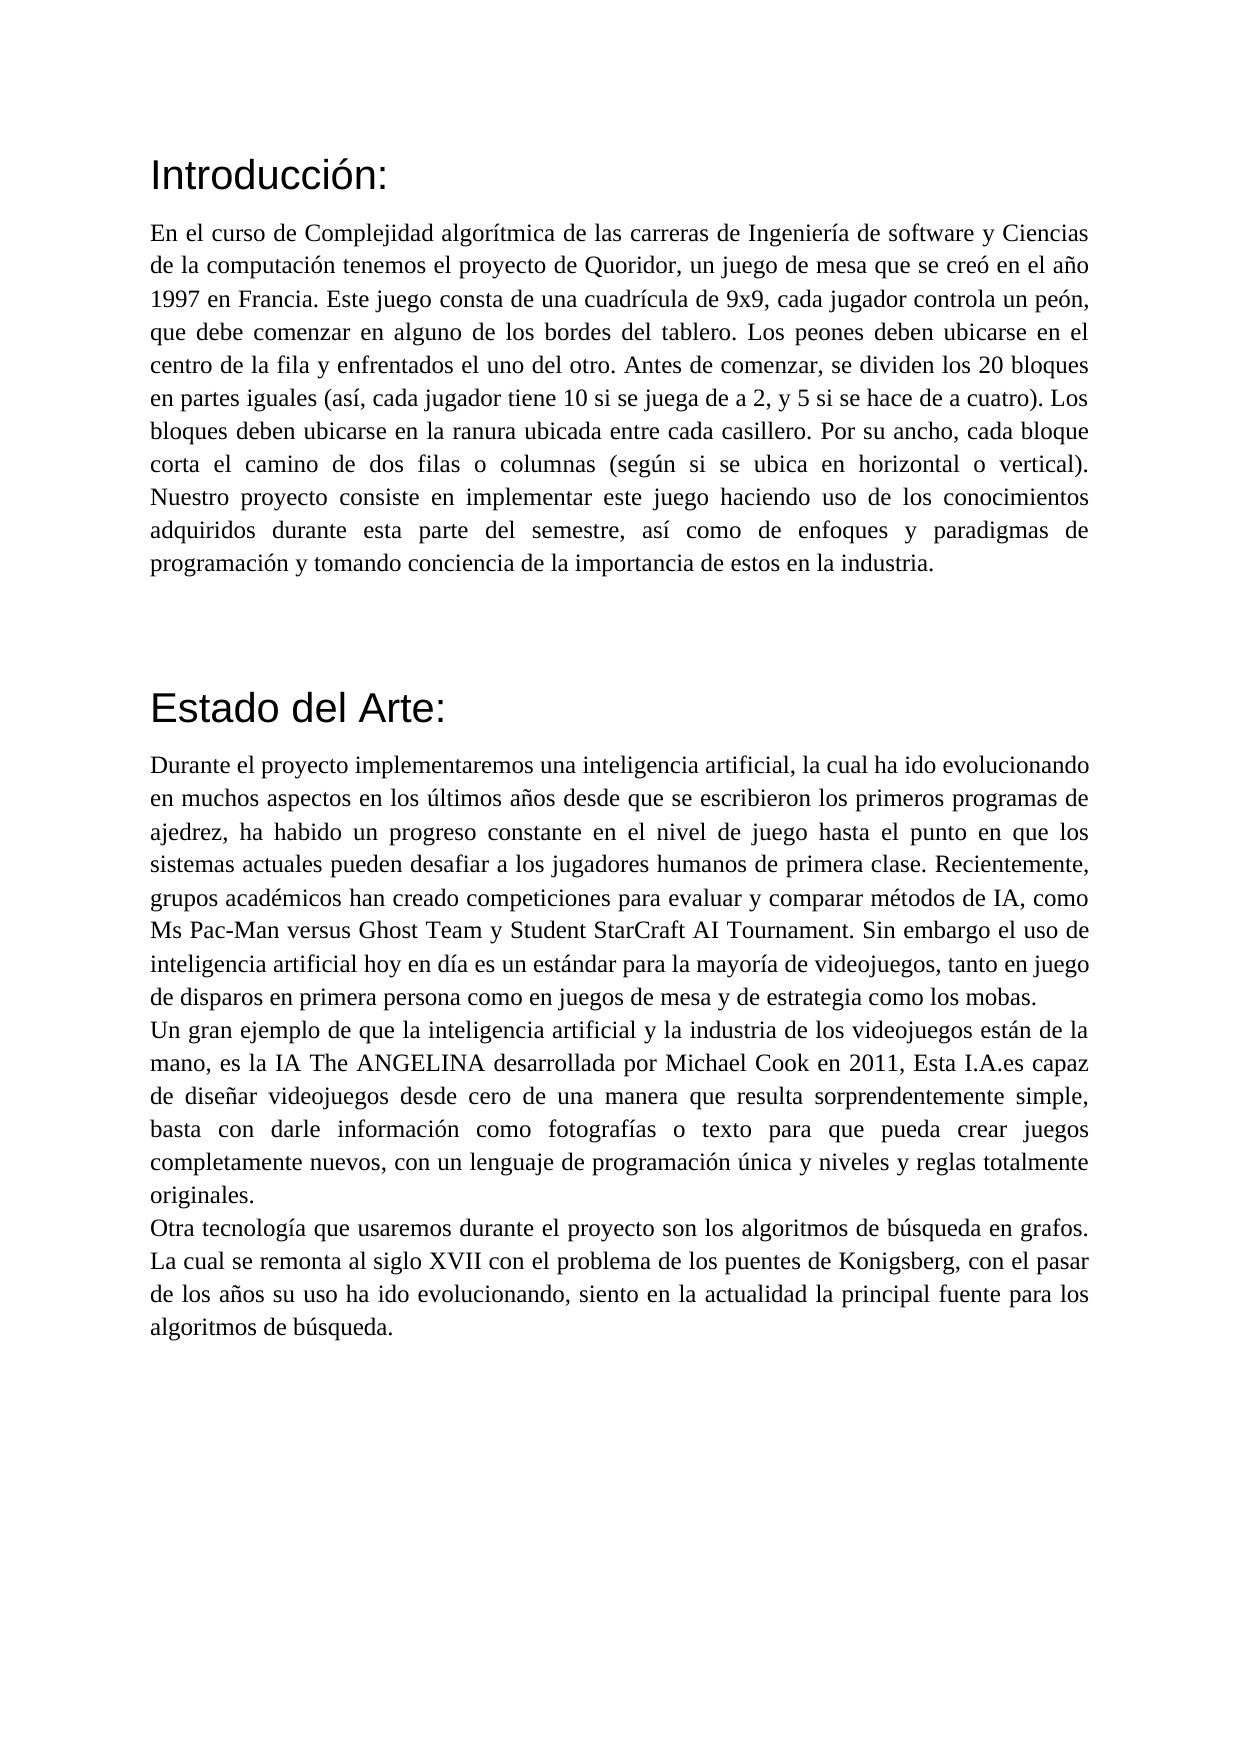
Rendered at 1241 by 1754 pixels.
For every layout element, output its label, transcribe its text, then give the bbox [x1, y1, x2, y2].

subtitle Estado del Arte: [150, 683, 1090, 731]
text En el curso de Complejidad algorítmica de las carreras de Ingeniería de software y Ciencias de la computación tenemos el proyecto de Quoridor, un juego de mesa que se creó en el año 1997 en Francia. Este juego consta de una cuadrícula de 9x9, cada jugador controla un peón, que debe comenzar en alguno de los bordes del tablero. Los peones deben ubicarse en el centro de la fila y enfrentados el uno del otro. Antes de comenzar, se dividen los 20 bloques en partes iguales (así, cada jugador tiene 10 si se juega de a 2, y 5 si se hace de a cuatro). Los bloques deben ubicarse en la ranura ubicada entre cada casillero. Por su ancho, cada bloque corta el camino de dos filas o columnas (según si se ubica en horizontal o vertical). Nuestro proyecto consiste en implementar este juego haciendo uso de los conocimientos adquiridos durante esta parte del semestre, así como de enfoques y paradigmas de programación y tomando conciencia de la importancia de estos en la industria. [150, 218, 1090, 317]
subtitle Introducción: [150, 150, 1090, 198]
text Otra tecnología que usaremos durante el proyecto son los algoritmos de búsqueda en grafos. La cual se remonta al siglo XVII con el problema de los puentes de Konigsberg, con el pasar de los años su uso ha ido evolucionando, siento en la actualidad la principal fuente para los algoritmos de búsqueda. [150, 1308, 1090, 1341]
text Un gran ejemplo de que la inteligencia artificial y la industria de los videojuegos están de la mano, es la IA The ANGELINA desarrollada por Michael Cook en 2011, Esta I.A.es capaz de diseñar videojuegos desde cero de una manera que resulta sorprendentemente simple, basta con darle información como fotografías o texto para que pueda crear juegos completamente nuevos, con un lenguaje de programación única y niveles y reglas totalmente originales. [150, 1176, 1090, 1208]
